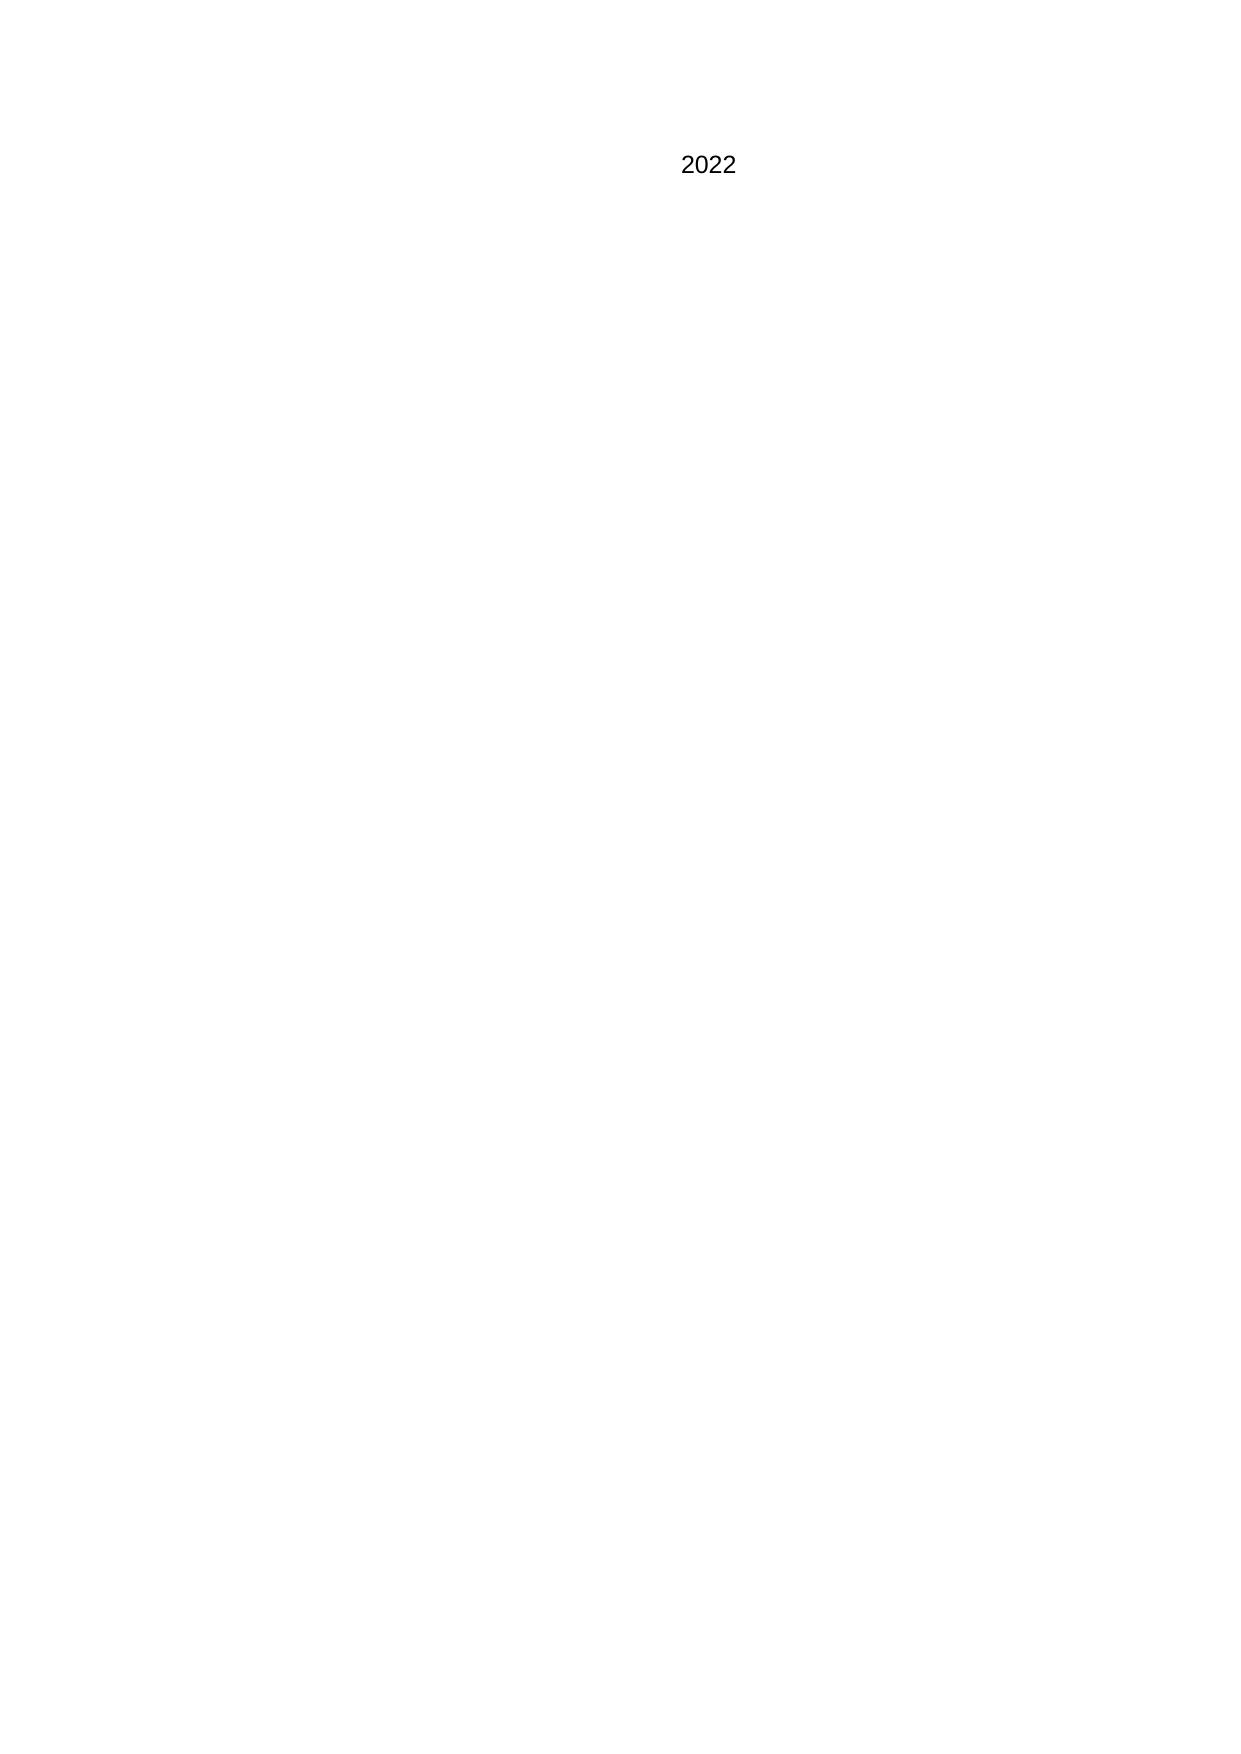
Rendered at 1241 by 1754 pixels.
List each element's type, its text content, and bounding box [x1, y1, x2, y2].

text 2022 [327, 150, 1090, 179]
